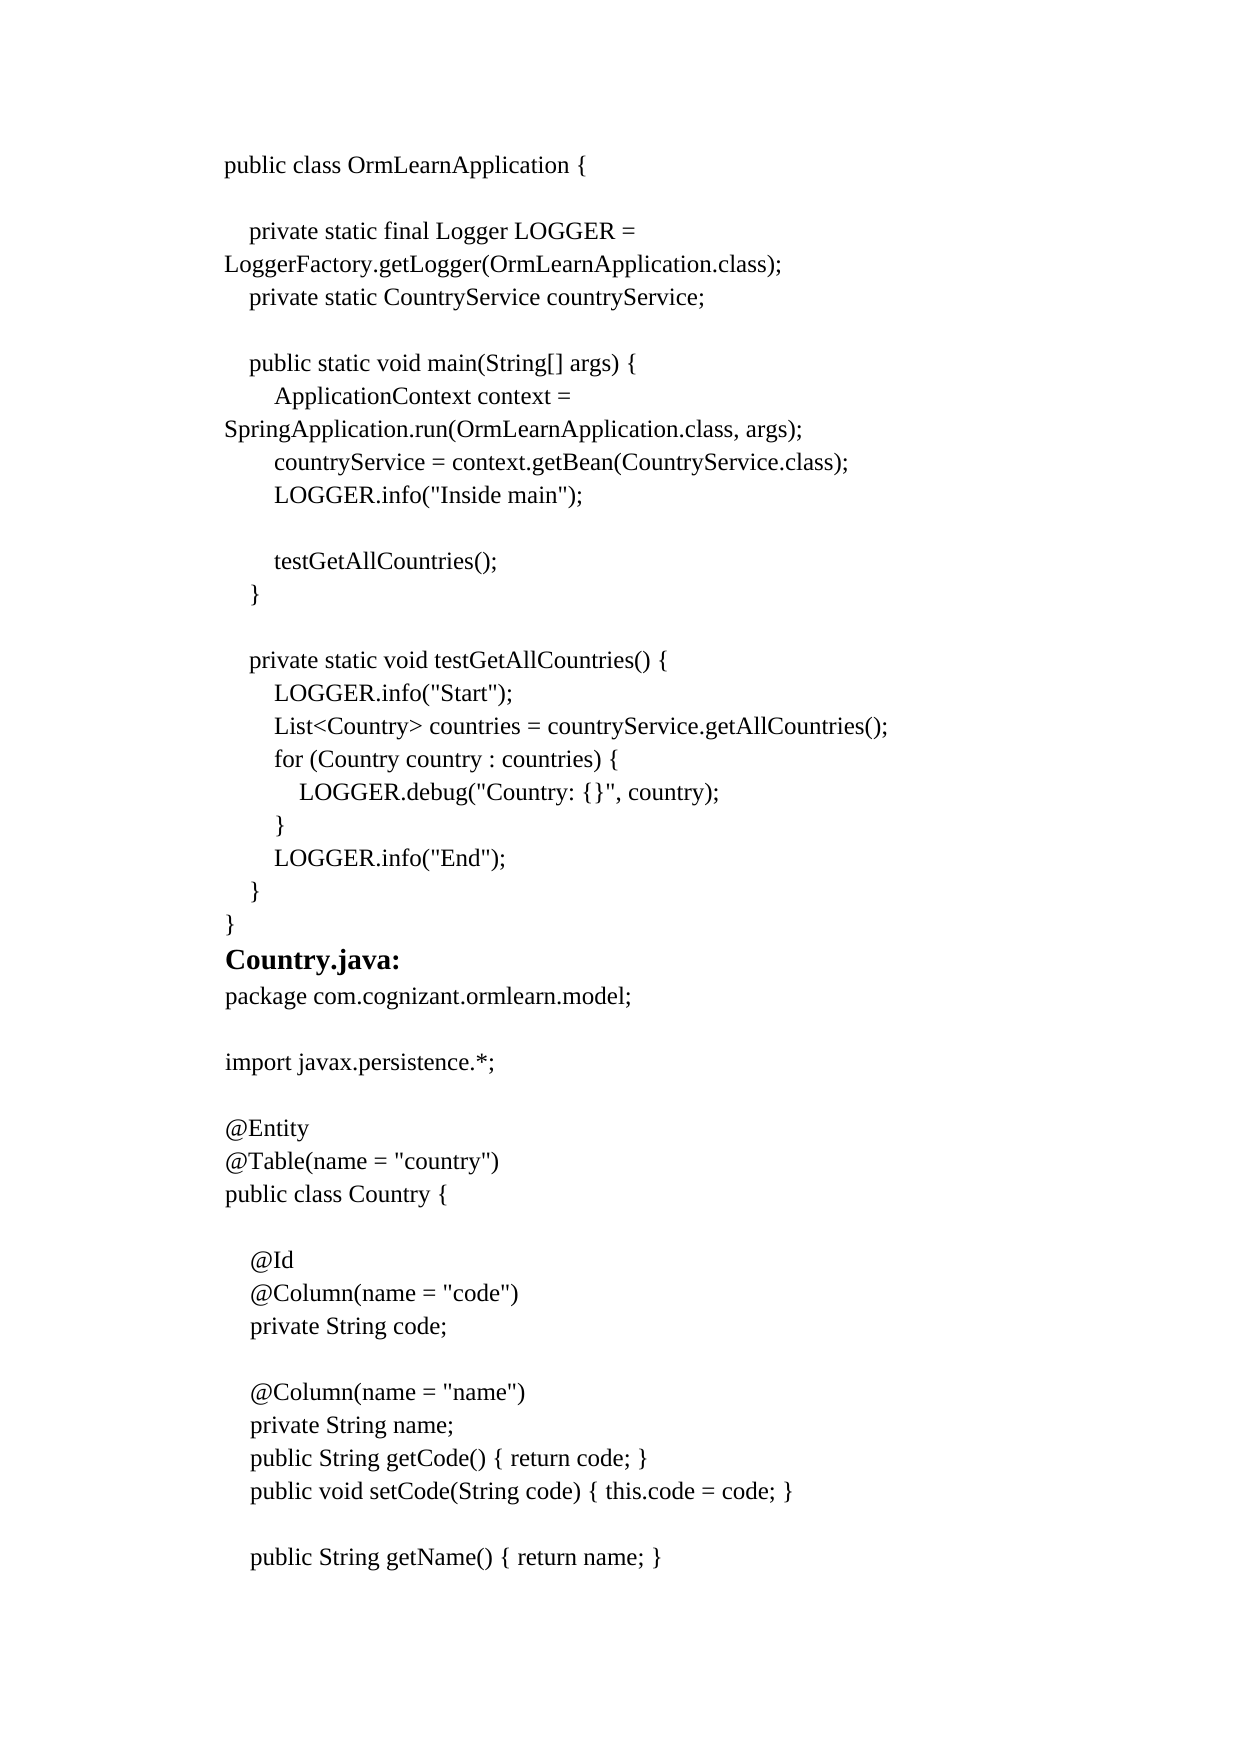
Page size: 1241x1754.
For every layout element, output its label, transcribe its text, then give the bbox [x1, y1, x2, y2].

text @Entity [150, 1113, 1090, 1142]
text testGetAllCountries(); [224, 546, 1090, 575]
text private static final Logger LOGGER = LoggerFactory.getLogger(OrmLearnApplication.class); [224, 216, 1090, 278]
text public void setCode(String code) { this.code = code; } [150, 1476, 1090, 1505]
text List<Country> countries = countryService.getAllCountries(); [224, 711, 1090, 740]
text public String getCode() { return code; } [150, 1443, 1090, 1472]
text private static CountryService countryService; [224, 282, 1090, 311]
text import javax.persistence.*; [150, 1047, 1090, 1076]
text LOGGER.info("Inside main"); [224, 480, 1090, 509]
text } [224, 810, 1090, 839]
text } [224, 876, 1090, 905]
text private String code; [150, 1311, 1090, 1340]
text @Column(name = "code") [150, 1278, 1090, 1307]
text private String name; [150, 1410, 1090, 1439]
text countryService = context.getBean(CountryService.class); [224, 447, 1090, 476]
text public String getName() { return name; } [150, 1542, 1090, 1571]
text ApplicationContext context = SpringApplication.run(OrmLearnApplication.class, args); [224, 381, 1090, 443]
text } [224, 909, 1090, 938]
text Country.java: [150, 942, 1090, 976]
text public class OrmLearnApplication { [224, 150, 1090, 179]
text @Table(name = "country") [150, 1146, 1090, 1175]
text public static void main(String[] args) { [224, 348, 1090, 377]
text package com.cognizant.ormlearn.model; [150, 981, 1090, 1010]
text @Column(name = "name") [150, 1377, 1090, 1406]
text for (Country country : countries) { [224, 744, 1090, 773]
text LOGGER.info("End"); [224, 843, 1090, 872]
text private static void testGetAllCountries() { [224, 645, 1090, 674]
text LOGGER.info("Start"); [224, 678, 1090, 707]
text LOGGER.debug("Country: {}", country); [224, 777, 1090, 806]
text public class Country { [150, 1179, 1090, 1208]
text } [224, 579, 1090, 608]
text @Id [150, 1245, 1090, 1274]
